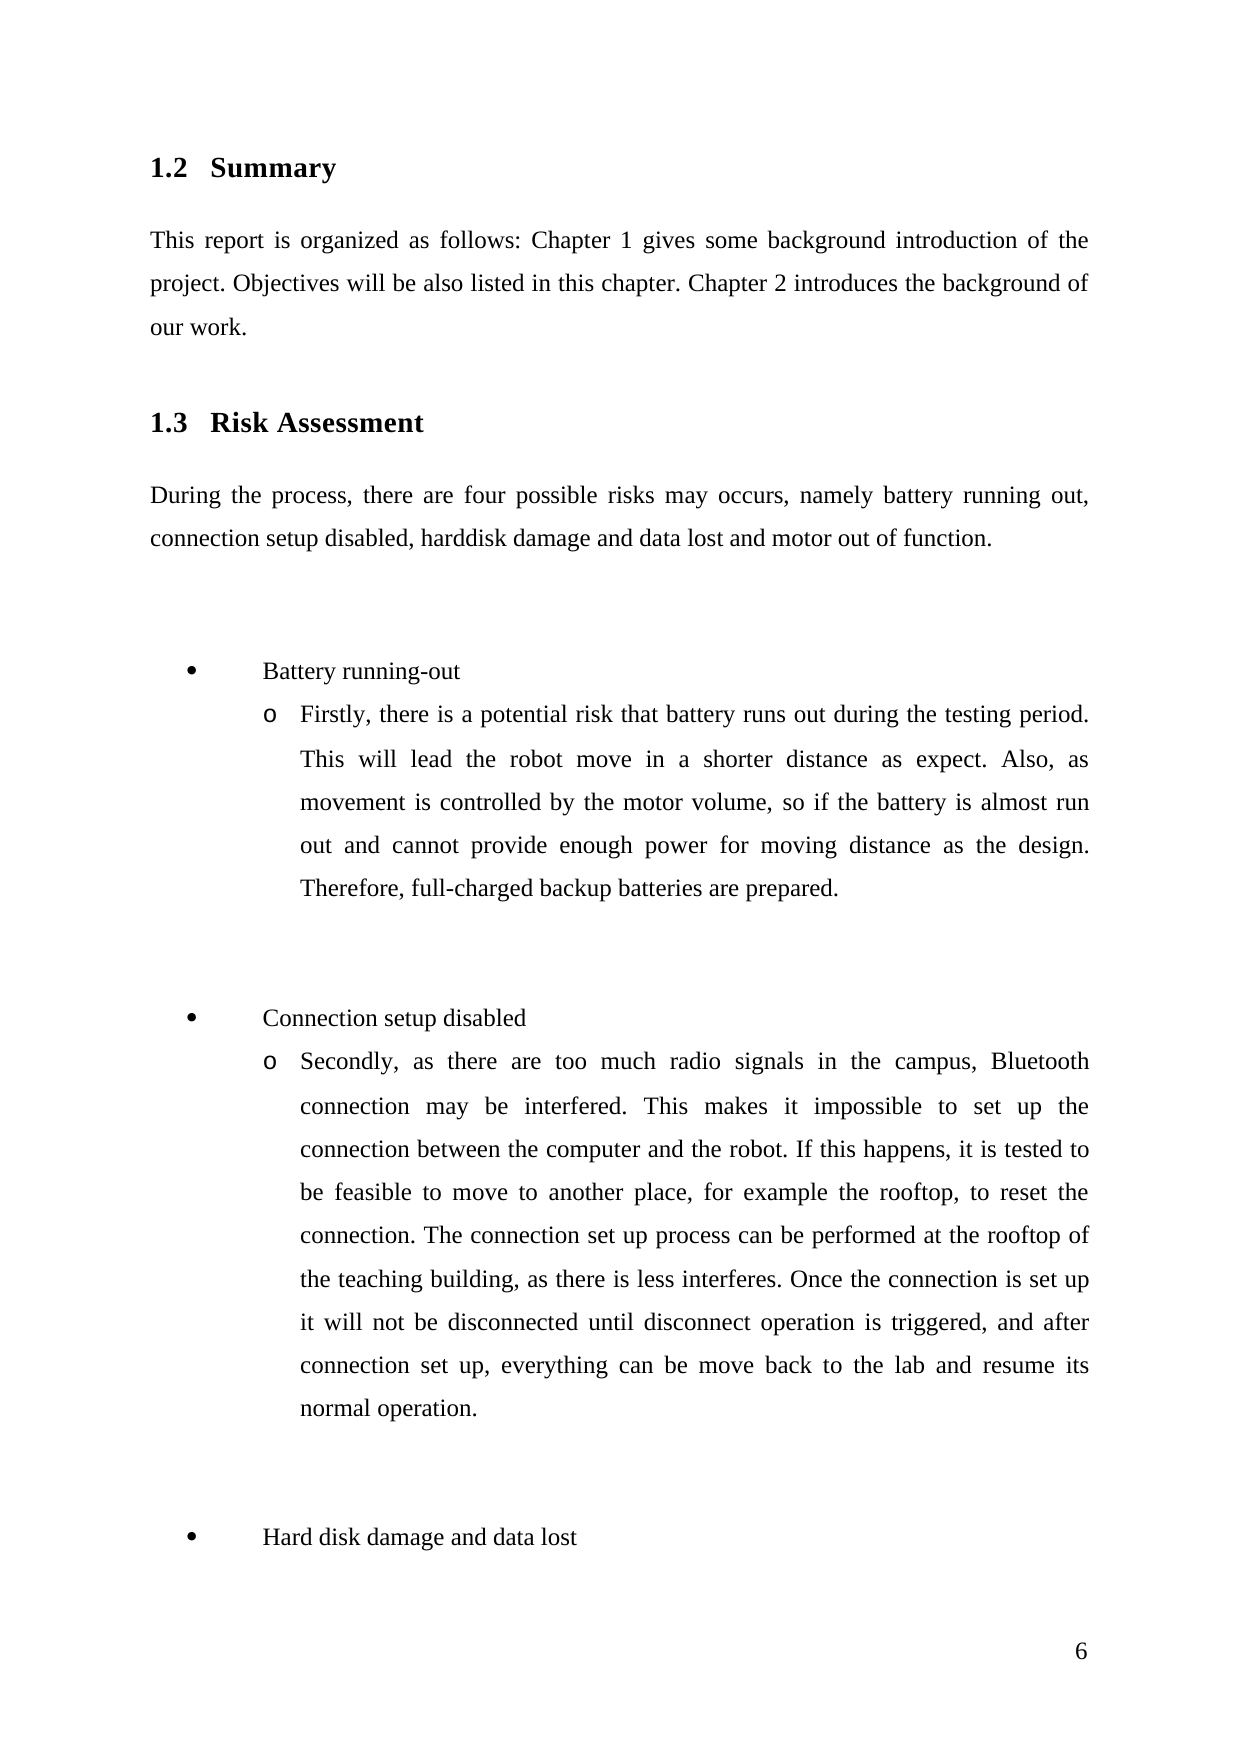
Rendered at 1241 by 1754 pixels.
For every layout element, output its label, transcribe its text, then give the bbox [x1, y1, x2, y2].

subtitle Summary [150, 150, 1090, 183]
list Battery running-out [187, 656, 1090, 684]
list Secondly, as there are too much radio signals in the campus, Bluetooth connection may be interfered. This makes it impossible to set up the connection between the computer and the robot. If this happens, it is tested to be feasible to move to another place, for example the rooftop, to reset the connection. The connection set up process can be performed at the rooftop of the teaching building, as there is less interferes. Once the connection is set up it will not be disconnected until disconnect operation is triggered, and after connection set up, everything can be move back to the lab and resume its normal operation. [262, 1046, 1090, 1422]
text During the process, there are four possible risks may occurs, namely battery running out, connection setup disabled, harddisk damage and data lost and motor out of function. [150, 480, 1090, 552]
list Hard disk damage and data lost [187, 1522, 1090, 1551]
text This report is organized as follows: Chapter 1 gives some background introduction of the project. Objectives will be also listed in this chapter. Chapter 2 introduces the background of our work. [150, 225, 1090, 340]
list Firstly, there is a potential risk that battery runs out during the testing period. This will lead the robot move in a shorter distance as expect. Also, as movement is controlled by the motor volume, so if the battery is almost run out and cannot provide enough power for moving distance as the design. Therefore, full-charged backup batteries are prepared. [262, 699, 1090, 902]
subtitle Risk Assessment [150, 405, 1090, 438]
list Connection setup disabled [187, 1003, 1090, 1032]
